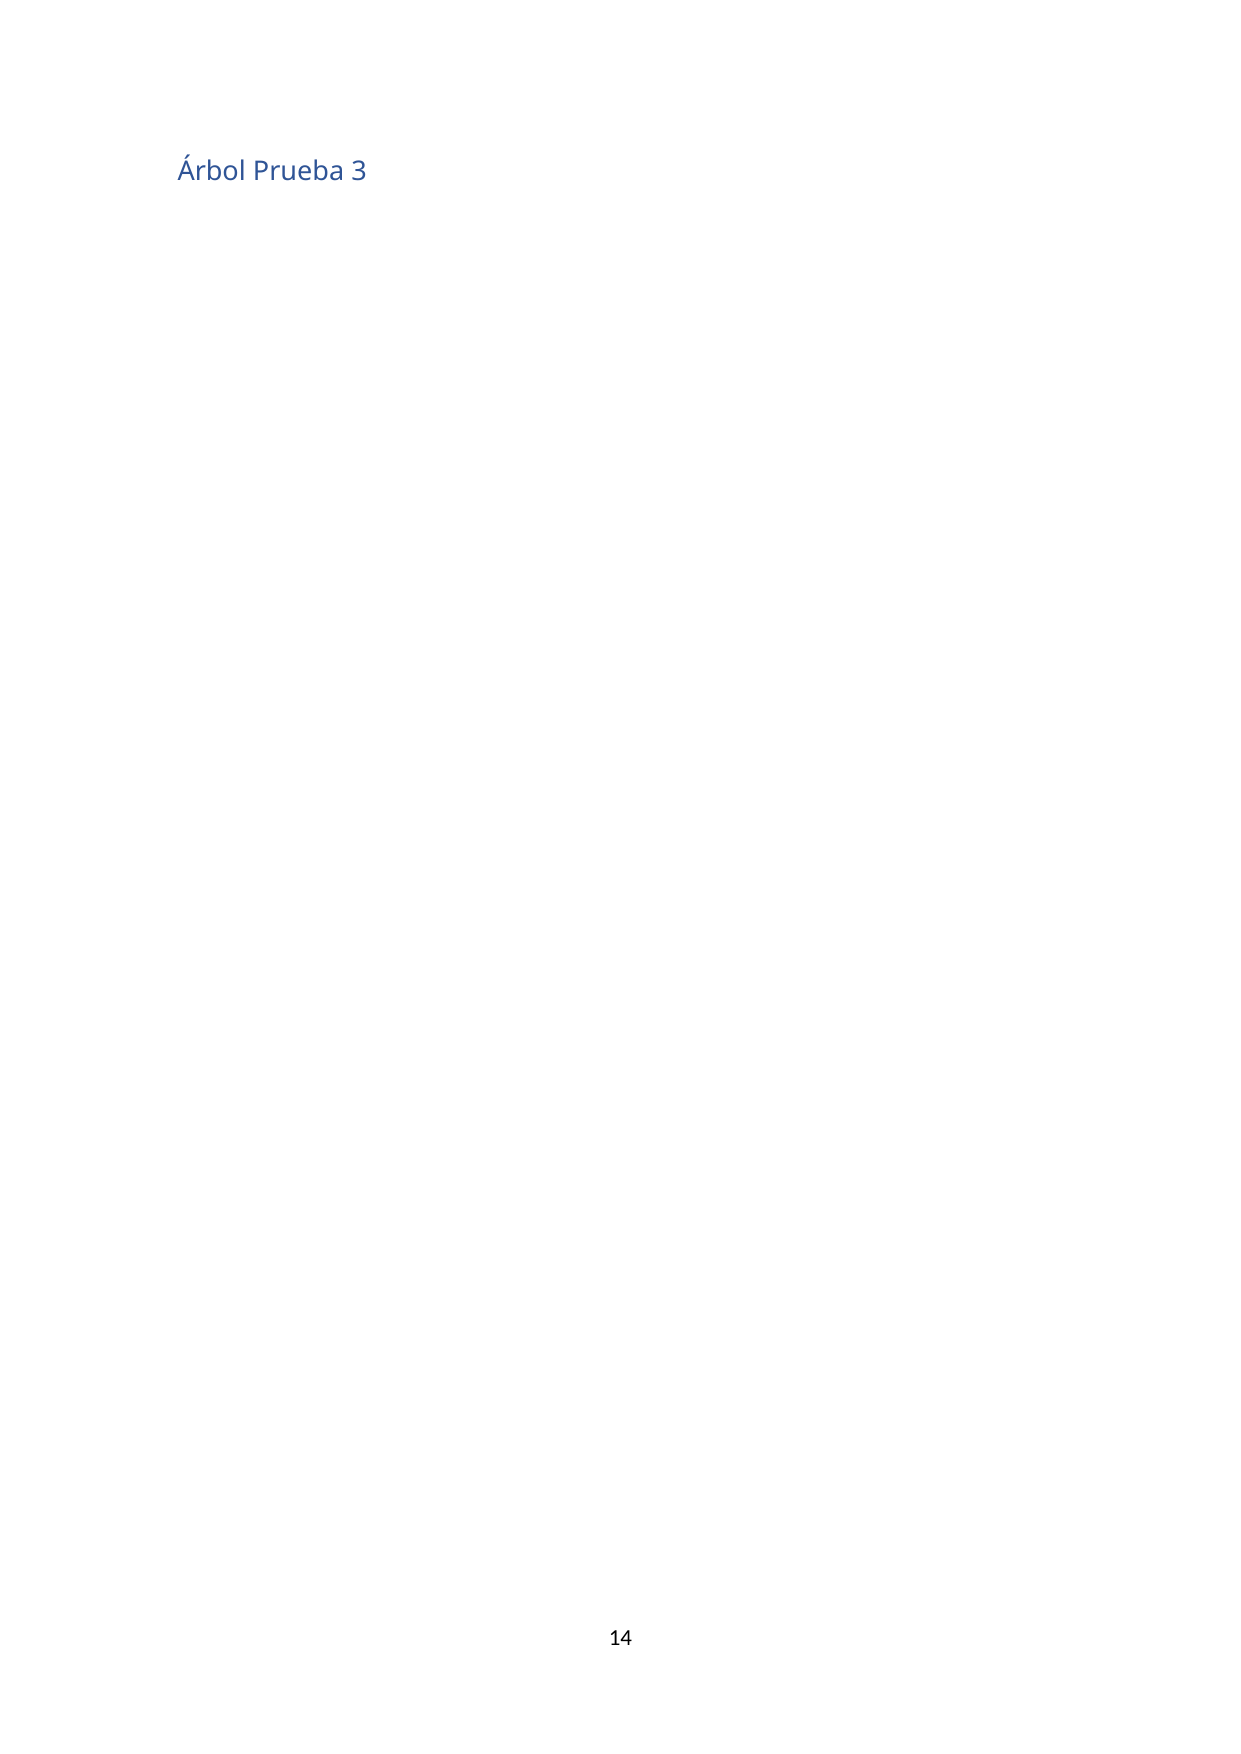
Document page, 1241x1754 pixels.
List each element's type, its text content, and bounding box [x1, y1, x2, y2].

subtitle Árbol Prueba 3 [177, 152, 1063, 189]
